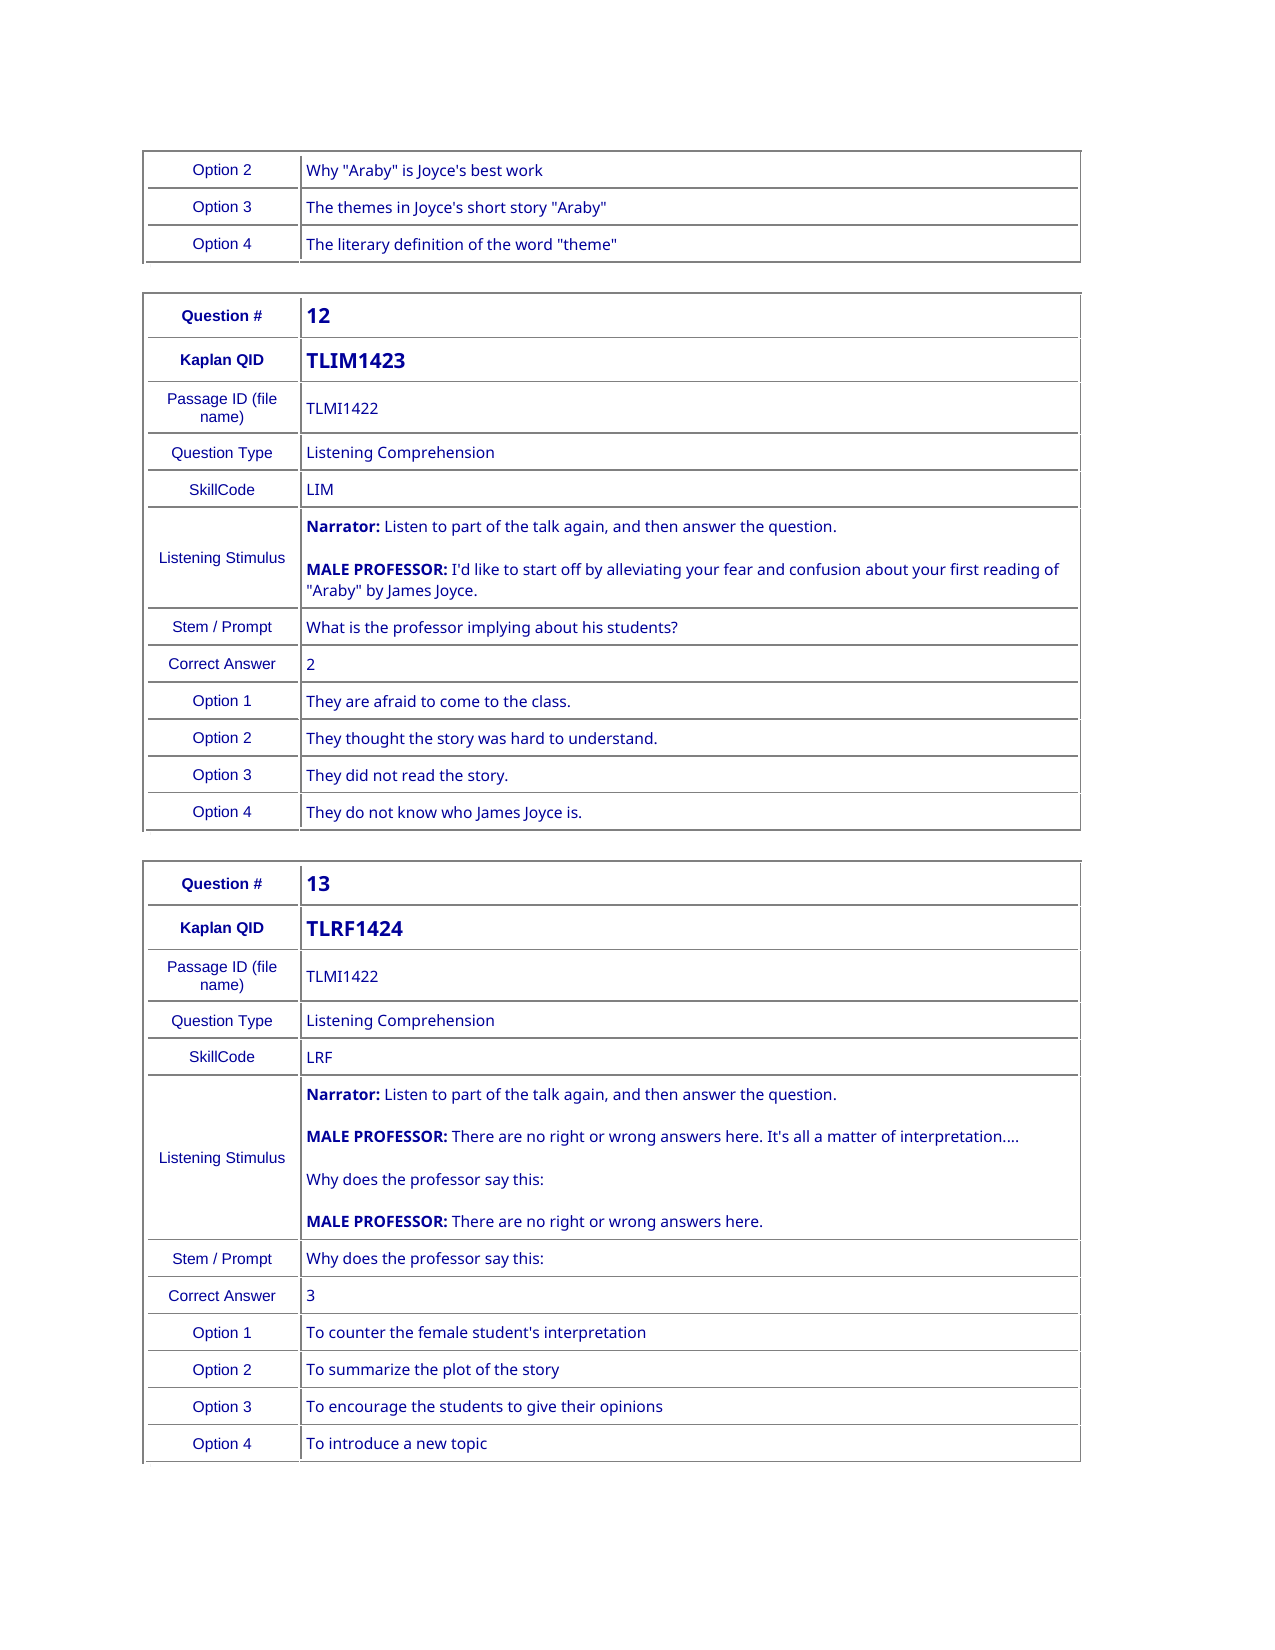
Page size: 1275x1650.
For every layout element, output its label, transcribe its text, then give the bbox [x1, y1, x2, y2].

table_cell Option 3 [144, 1387, 300, 1423]
table_cell They did not read the story. [302, 755, 1080, 792]
table_cell SkillCode [146, 469, 298, 506]
table_cell LRF [302, 1037, 1080, 1074]
table_cell Kaplan QID [146, 904, 298, 948]
table_cell Stem / Prompt [146, 607, 298, 644]
table_cell The literary definition of the word "theme" [300, 224, 1080, 261]
table_cell They thought the story was hard to understand. [302, 718, 1081, 755]
table_cell Question Type [146, 1000, 298, 1037]
table_cell To introduce a new topic [300, 1424, 1080, 1461]
table_cell Option 1 [144, 1313, 300, 1349]
table_cell Narrator: Listen to part of the talk again, and then answer the question. MALE PROFESSOR: I'd like to start off by alleviating your fear and confusion about your first reading of "Araby" by James Joyce. [302, 506, 1080, 607]
table_header 13 [300, 864, 1080, 904]
table_cell To counter the female student's interpretation [300, 1313, 1081, 1349]
table_header Question # [146, 862, 300, 904]
table_cell They are afraid to come to the class. [302, 681, 1080, 718]
table_cell Option 2 [144, 718, 298, 755]
table_cell Option 2 [146, 152, 300, 187]
table_header 12 [300, 296, 1080, 336]
table_cell Listening Stimulus [146, 1074, 298, 1239]
table_cell Correct Answer [144, 1276, 300, 1313]
table_cell Listening Comprehension [302, 1000, 1080, 1037]
table_cell Passage ID (file name) [146, 949, 298, 1000]
table_cell Question Type [146, 432, 298, 469]
table_cell TLMI1422 [300, 381, 1081, 432]
table_cell The themes in Joyce's short story "Araby" [302, 187, 1080, 224]
table_cell Option 2 [146, 1350, 298, 1387]
table_cell Option 4 [146, 224, 300, 261]
table_cell 3 [300, 1276, 1081, 1313]
table_cell Option 3 [146, 187, 298, 224]
table_cell 2 [302, 644, 1080, 681]
table_cell Listening Comprehension [302, 432, 1080, 469]
table_cell Option 3 [146, 755, 298, 792]
table_cell They do not know who James Joyce is. [300, 792, 1081, 829]
table_cell TLMI1422 [302, 949, 1080, 1000]
table_cell To summarize the plot of the story [302, 1350, 1080, 1387]
table_cell What is the professor implying about his students? [302, 607, 1080, 644]
table_cell To encourage the students to give their opinions [300, 1387, 1081, 1423]
table_cell TLIM1423 [302, 336, 1080, 381]
table_cell Option 4 [144, 792, 300, 829]
table_cell Stem / Prompt [144, 1239, 300, 1276]
table_cell Listening Stimulus [146, 506, 298, 607]
table_cell Narrator: Listen to part of the talk again, and then answer the question. MALE PROFESSOR: There are no right or wrong answers here. It's all a matter of interpretation.... Why does the professor say this: MALE PROFESSOR: There are no right or wrong answers here. [302, 1074, 1080, 1239]
table_cell TLRF1424 [302, 904, 1080, 948]
table_cell Passage ID (file name) [144, 381, 300, 432]
table_cell Option 1 [146, 681, 298, 718]
table_cell Option 4 [146, 1424, 300, 1461]
table_header Question # [146, 294, 300, 336]
table_cell Why "Araby" is Joyce's best work [300, 153, 1080, 187]
table_cell Correct Answer [146, 644, 298, 681]
table_cell SkillCode [146, 1037, 298, 1074]
table_cell LIM [302, 469, 1080, 506]
table_cell Why does the professor say this: [300, 1239, 1081, 1276]
table_cell Kaplan QID [146, 336, 298, 381]
